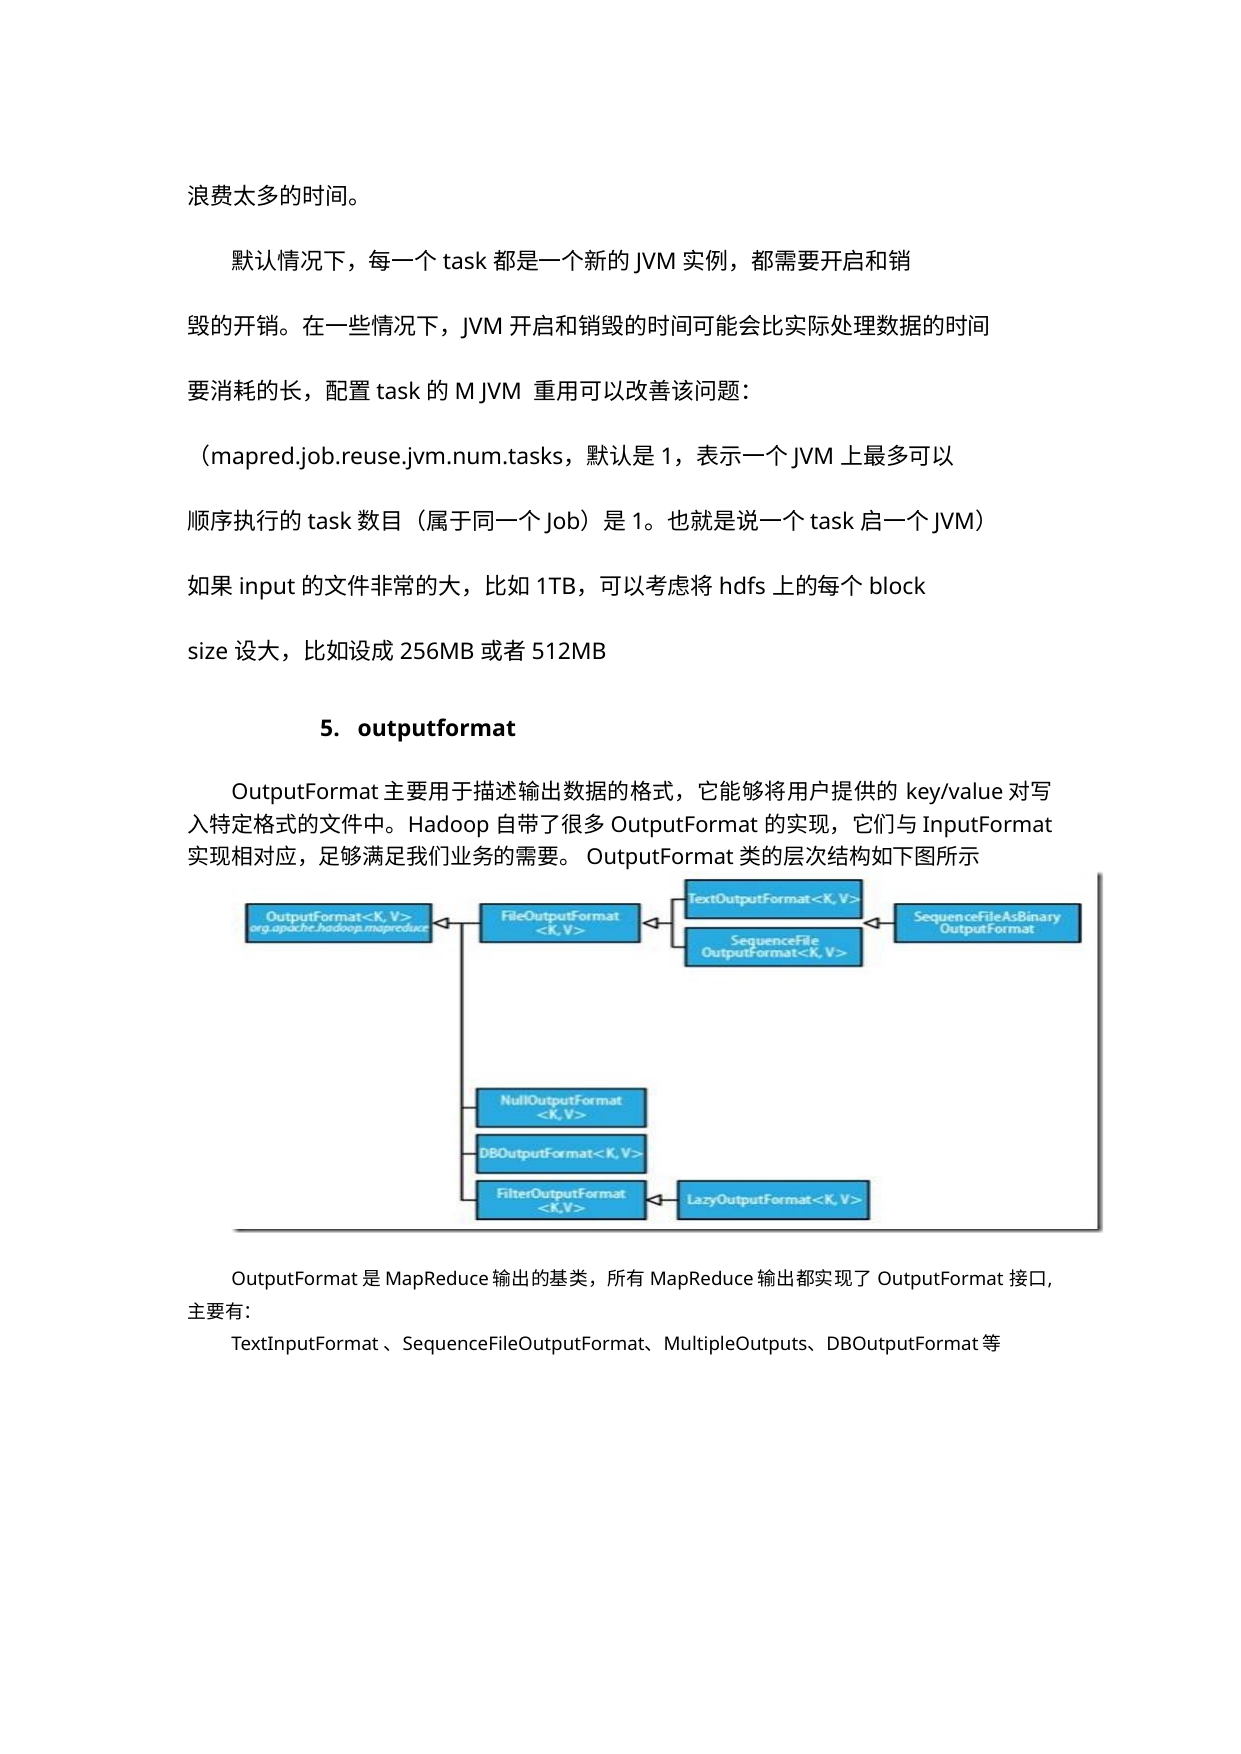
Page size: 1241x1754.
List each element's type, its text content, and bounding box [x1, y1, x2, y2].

text 如果 input 的文件非常的大，比如 1TB，可以考虑将 hdfs 上的每个 block [187, 552, 1053, 617]
text TextInputFormat 、SequenceFileOutputFormat、MultipleOutputs、DBOutputFormat等 [187, 1326, 1053, 1359]
text OutputFormat主要用于描述输出数据的格式，它能够将用户提供的key/value对写入特定格式的文件中。Hadoop 自带了很多 OutputFormat 的实现，它们与InputFormat实现相对应，足够满足我们业务的需要。 OutputFormat 类的层次结构如下图所示 [187, 774, 1053, 871]
text size 设大，比如设成 256MB 或者 512MB [187, 617, 1053, 682]
text 默认情况下，每一个 task 都是一个新的 JVM 实例，都需要开启和销 [187, 227, 1053, 292]
text OutputFormat是MapReduce输出的基类，所有MapReduce输出都实现了 OutputFormat 接口,主要有： [187, 1261, 1053, 1326]
subtitle outputformat [320, 711, 1053, 744]
text 顺序执行的 task 数目（属于同一个 Job）是 1。也就是说一个 task 启一个 JVM） [187, 487, 1053, 552]
text （mapred.job.reuse.jvm.num.tasks，默认是 1，表示一个 JVM 上最多可以 [187, 422, 1053, 487]
text 毁的开销。在一些情况下，JVM 开启和销毁的时间可能会比实际处理数据的时间 [187, 292, 1053, 357]
text 要消耗的长，配置 task 的 M JVM 重用可以改善该问题： [187, 357, 1053, 422]
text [187, 162, 1053, 227]
picture [231, 871, 1104, 1233]
